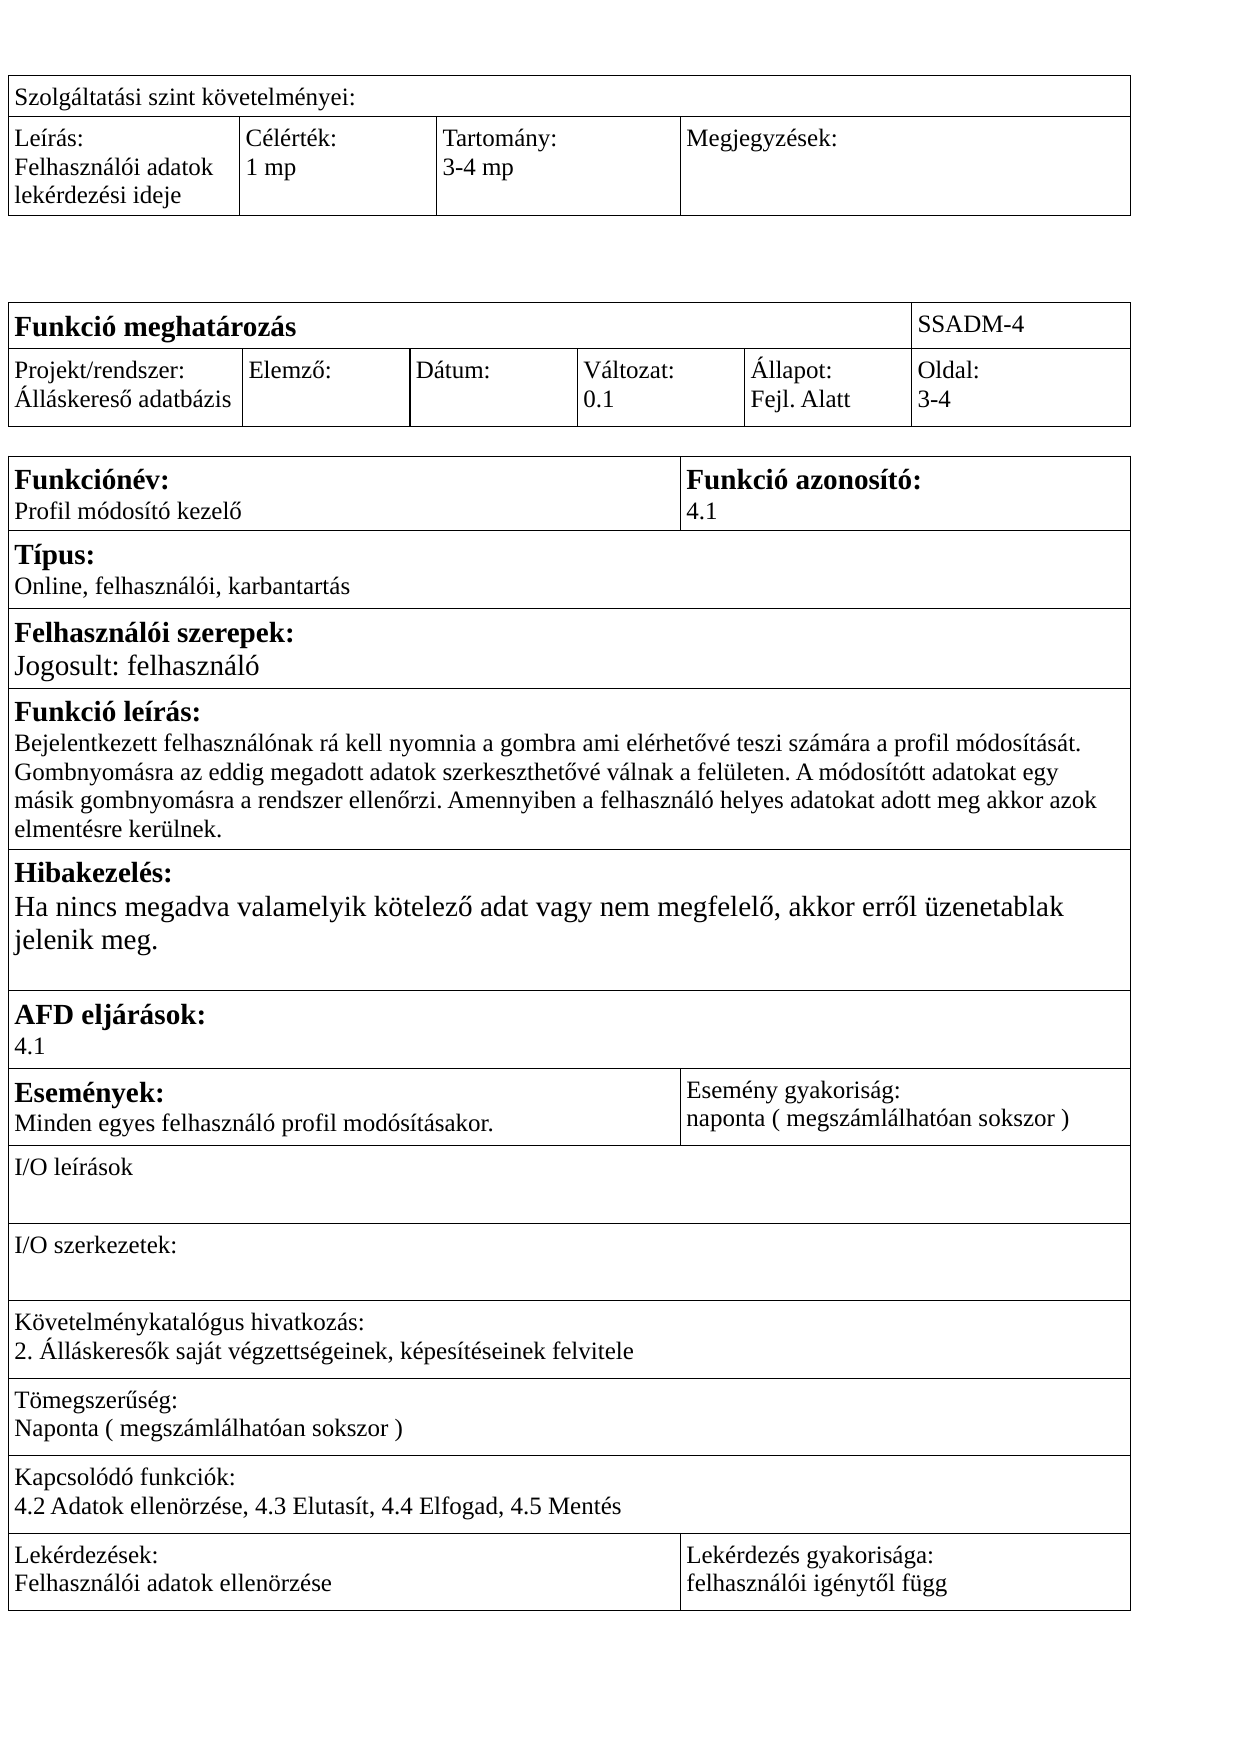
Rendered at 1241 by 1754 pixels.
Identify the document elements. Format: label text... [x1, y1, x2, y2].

table_cell Oldal: 3-4 [912, 349, 1130, 426]
table_header SSADM-4 [912, 303, 1130, 348]
table_cell Tömegszerűség: Naponta ( megszámlálhatóan sokszor ) [9, 1379, 1130, 1455]
table_cell Funkció leírás: Bejelentkezett felhasználónak rá kell nyomnia a gombra ami elérhetővé teszi számára a profil módosítását. Gombnyomásra az eddig megadott adatok szerkeszthetővé válnak a felületen. A módosítótt adatokat egy másik gombnyomásra a rendszer ellenőrzi. Amennyiben a felhasználó helyes adatokat adott meg akkor azok elmentésre kerülnek. [9, 689, 1130, 848]
table_cell Célérték: 1 mp [240, 117, 436, 215]
table_cell Lekérdezések: Felhasználói adatok ellenörzése [9, 1534, 680, 1610]
table_cell Követelménykatalógus hivatkozás: 2. Álláskeresők saját végzettségeinek, képesítéseinek felvitele [9, 1301, 1130, 1378]
table_cell Kapcsolódó funkciók: 4.2 Adatok ellenörzése, 4.3 Elutasít, 4.4 Elfogad, 4.5 Mentés [9, 1456, 1130, 1533]
table_cell Leírás: Felhasználói adatok lekérdezési ideje [9, 117, 239, 215]
table_cell Esemény gyakoriság: naponta ( megszámlálhatóan sokszor ) [681, 1069, 1130, 1145]
table_cell Hibakezelés: Ha nincs megadva valamelyik kötelező adat vagy nem megfelelő, akkor erről üzenetablak jelenik meg. [9, 850, 1130, 990]
table_cell Szolgáltatási szint követelményei: [9, 76, 1130, 116]
table_cell Típus: Online, felhasználói, karbantartás [9, 531, 1130, 608]
table_cell Elemző: [243, 349, 409, 426]
table_cell Projekt/rendszer: Álláskereső adatbázis [9, 349, 242, 426]
table_cell Felhasználói szerepek: Jogosult: felhasználó [9, 609, 1130, 687]
table_cell AFD eljárások: 4.1 [9, 991, 1130, 1068]
table_cell I/O leírások [9, 1146, 1130, 1223]
table_cell Megjegyzések: [681, 117, 1130, 215]
table_header Funkció azonosító: 4.1 [681, 457, 1130, 530]
table_cell Tartomány: 3-4 mp [437, 117, 680, 215]
table_cell I/O szerkezetek: [9, 1224, 1130, 1300]
table_cell Változat: 0.1 [578, 349, 744, 426]
table_cell Események: Minden egyes felhasználó profil modósításakor. [9, 1069, 680, 1145]
table_cell Lekérdezés gyakorisága: felhasználói igénytől függ [681, 1534, 1130, 1610]
table_cell Dátum: [411, 349, 577, 426]
table_cell Állapot: Fejl. Alatt [745, 349, 911, 426]
table_header Funkció meghatározás [9, 303, 911, 348]
table_header Funkciónév: Profil módosító kezelő [9, 457, 680, 530]
